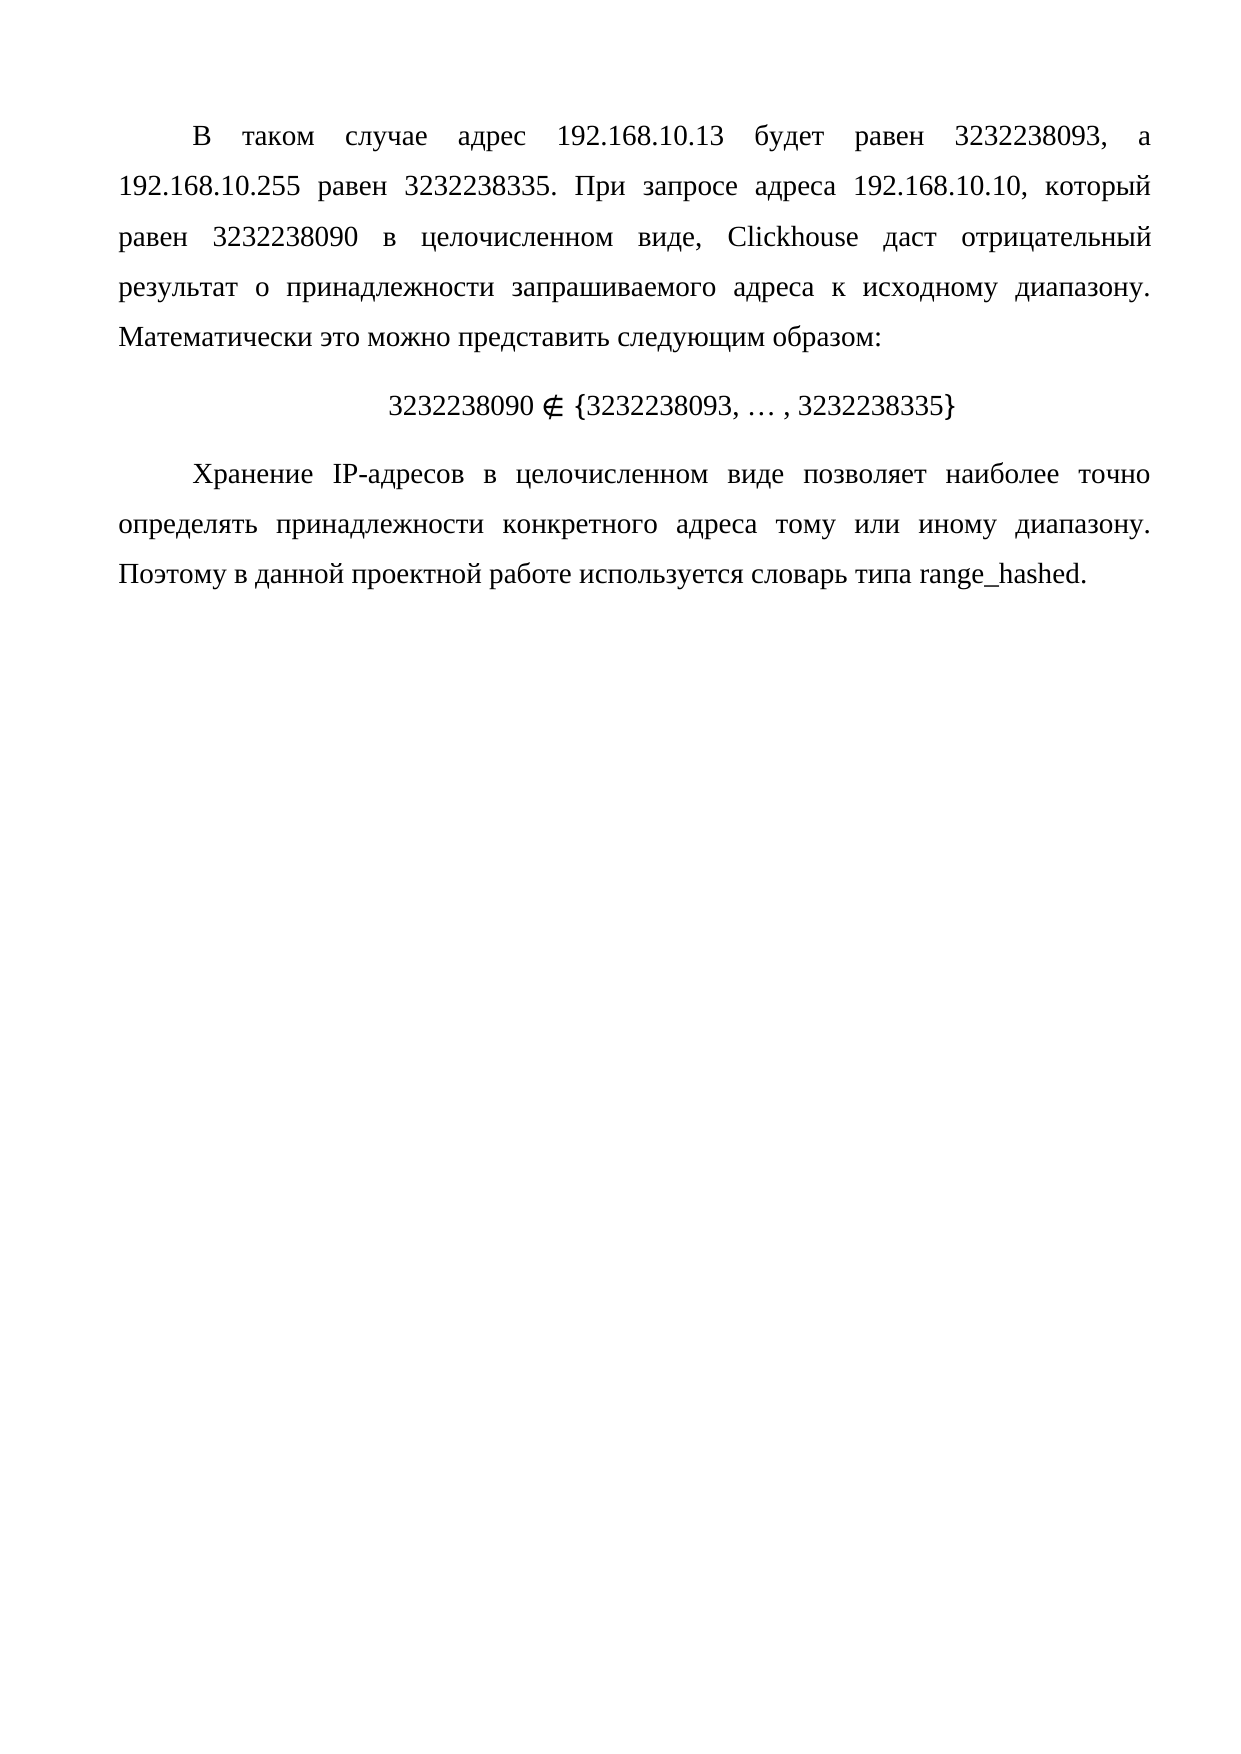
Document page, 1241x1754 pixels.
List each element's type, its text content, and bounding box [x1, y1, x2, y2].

text В таком случае адрес 192.168.10.13 будет равен 3232238093, а 192.168.10.255 равен 3232238335. При запросе адреса 192.168.10.10, который равен 3232238090 в целочисленном виде, Clickhouse даст отрицательный результат о принадлежности запрашиваемого адреса к исходному диапазону. Математически это можно представить следующим образом: [118, 118, 1152, 353]
text Хранение IP-адресов в целочисленном виде позволяет наиболее точно определять принадлежности конкретного адреса тому или иному диапазону. Поэтому в данной проектной работе используется словарь типа range_hashed. [118, 456, 1152, 590]
text 3232238090 ∉ {3232238093, … , 3232238335} [118, 386, 1152, 422]
